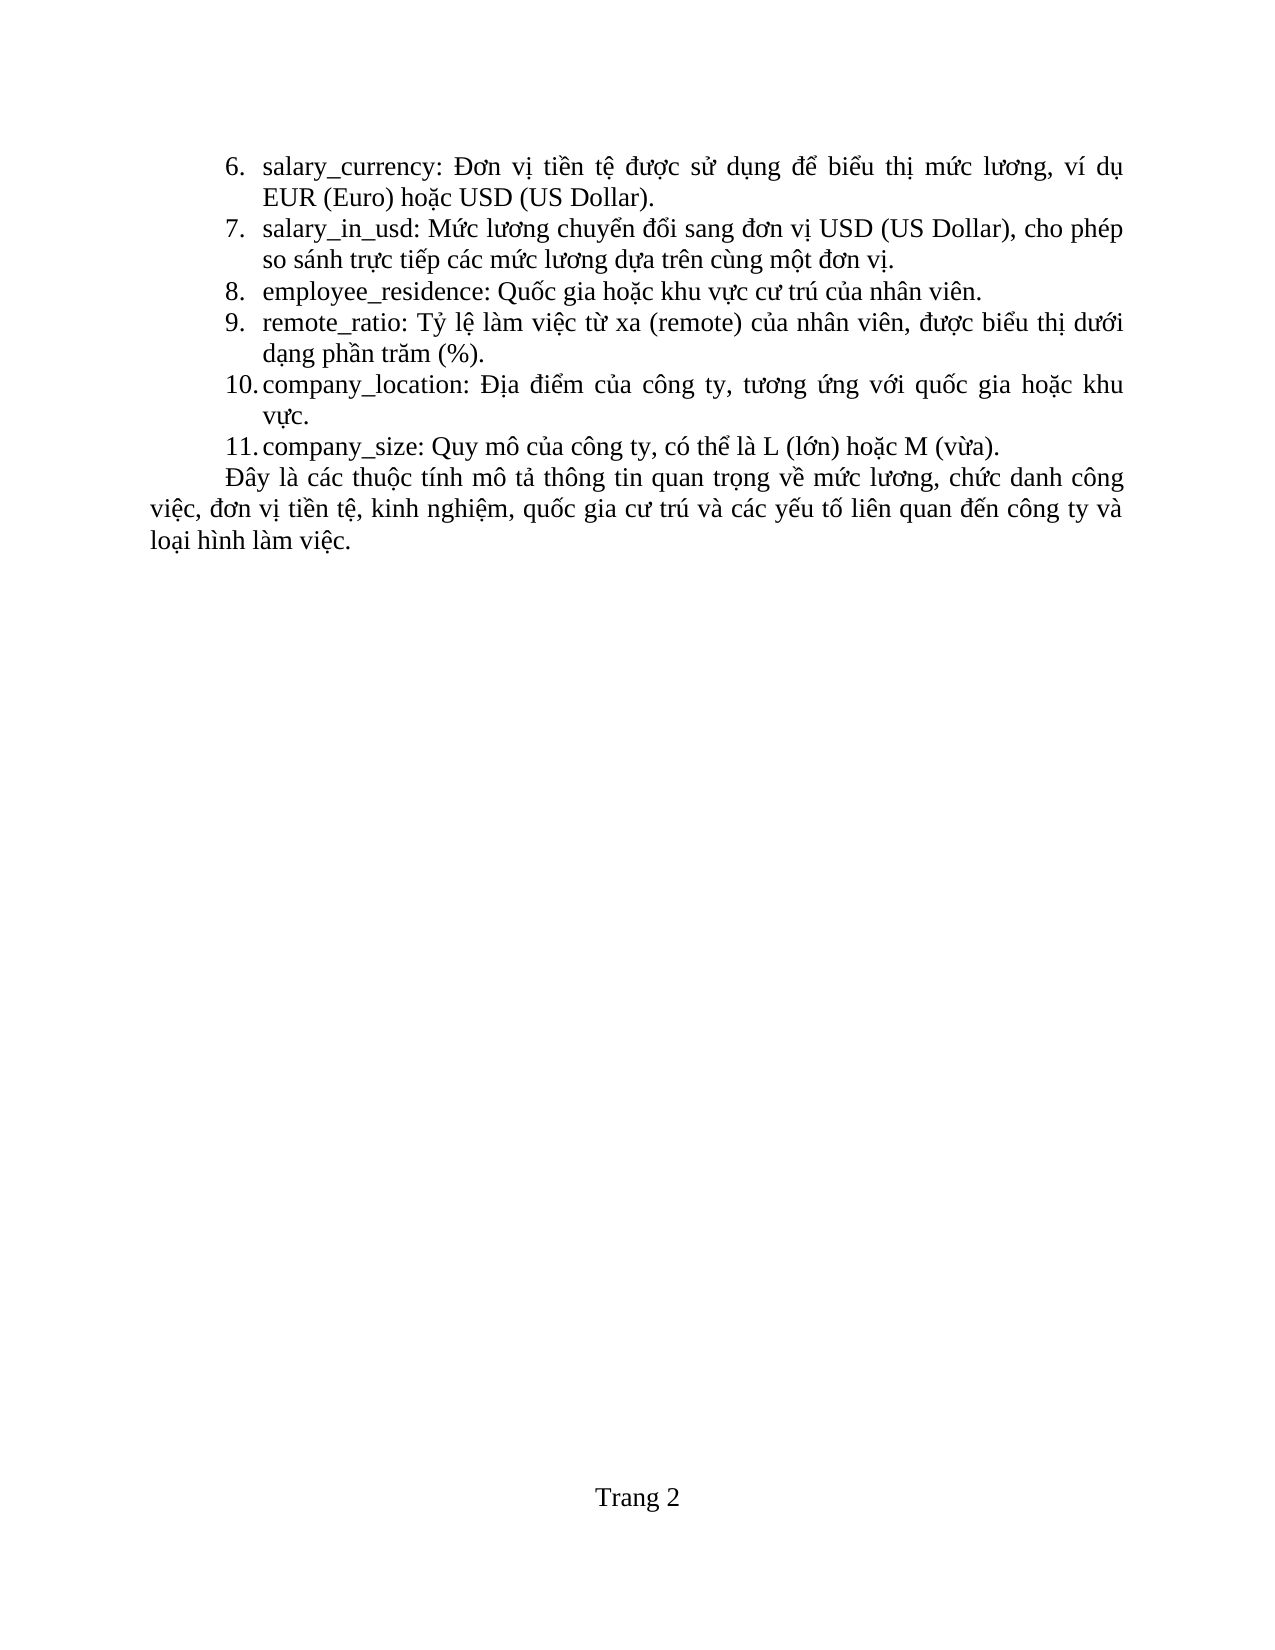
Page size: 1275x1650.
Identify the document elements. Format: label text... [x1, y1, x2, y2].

list company_location: Địa điểm của công ty, tương ứng với quốc gia hoặc khu vực. [225, 368, 1125, 430]
list salary_currency: Đơn vị tiền tệ được sử dụng để biểu thị mức lương, ví dụ EUR (Euro) hoặc USD (US Dollar). [225, 150, 1125, 212]
list salary_in_usd: Mức lương chuyển đổi sang đơn vị USD (US Dollar), cho phép so sánh trực tiếp các mức lương dựa trên cùng một đơn vị. [225, 212, 1125, 274]
list remote_ratio: Tỷ lệ làm việc từ xa (remote) của nhân viên, được biểu thị dưới dạng phần trăm (%). [225, 306, 1125, 368]
list company_size: Quy mô của công ty, có thể là L (lớn) hoặc M (vừa). [225, 430, 1125, 461]
list employee_residence: Quốc gia hoặc khu vực cư trú của nhân viên. [225, 274, 1125, 306]
text Đây là các thuộc tính mô tả thông tin quan trọng về mức lương, chức danh công việc, đơn vị tiền tệ, kinh nghiệm, quốc gia cư trú và các yếu tố liên quan đến công ty và loại hình làm việc. [150, 461, 1125, 555]
